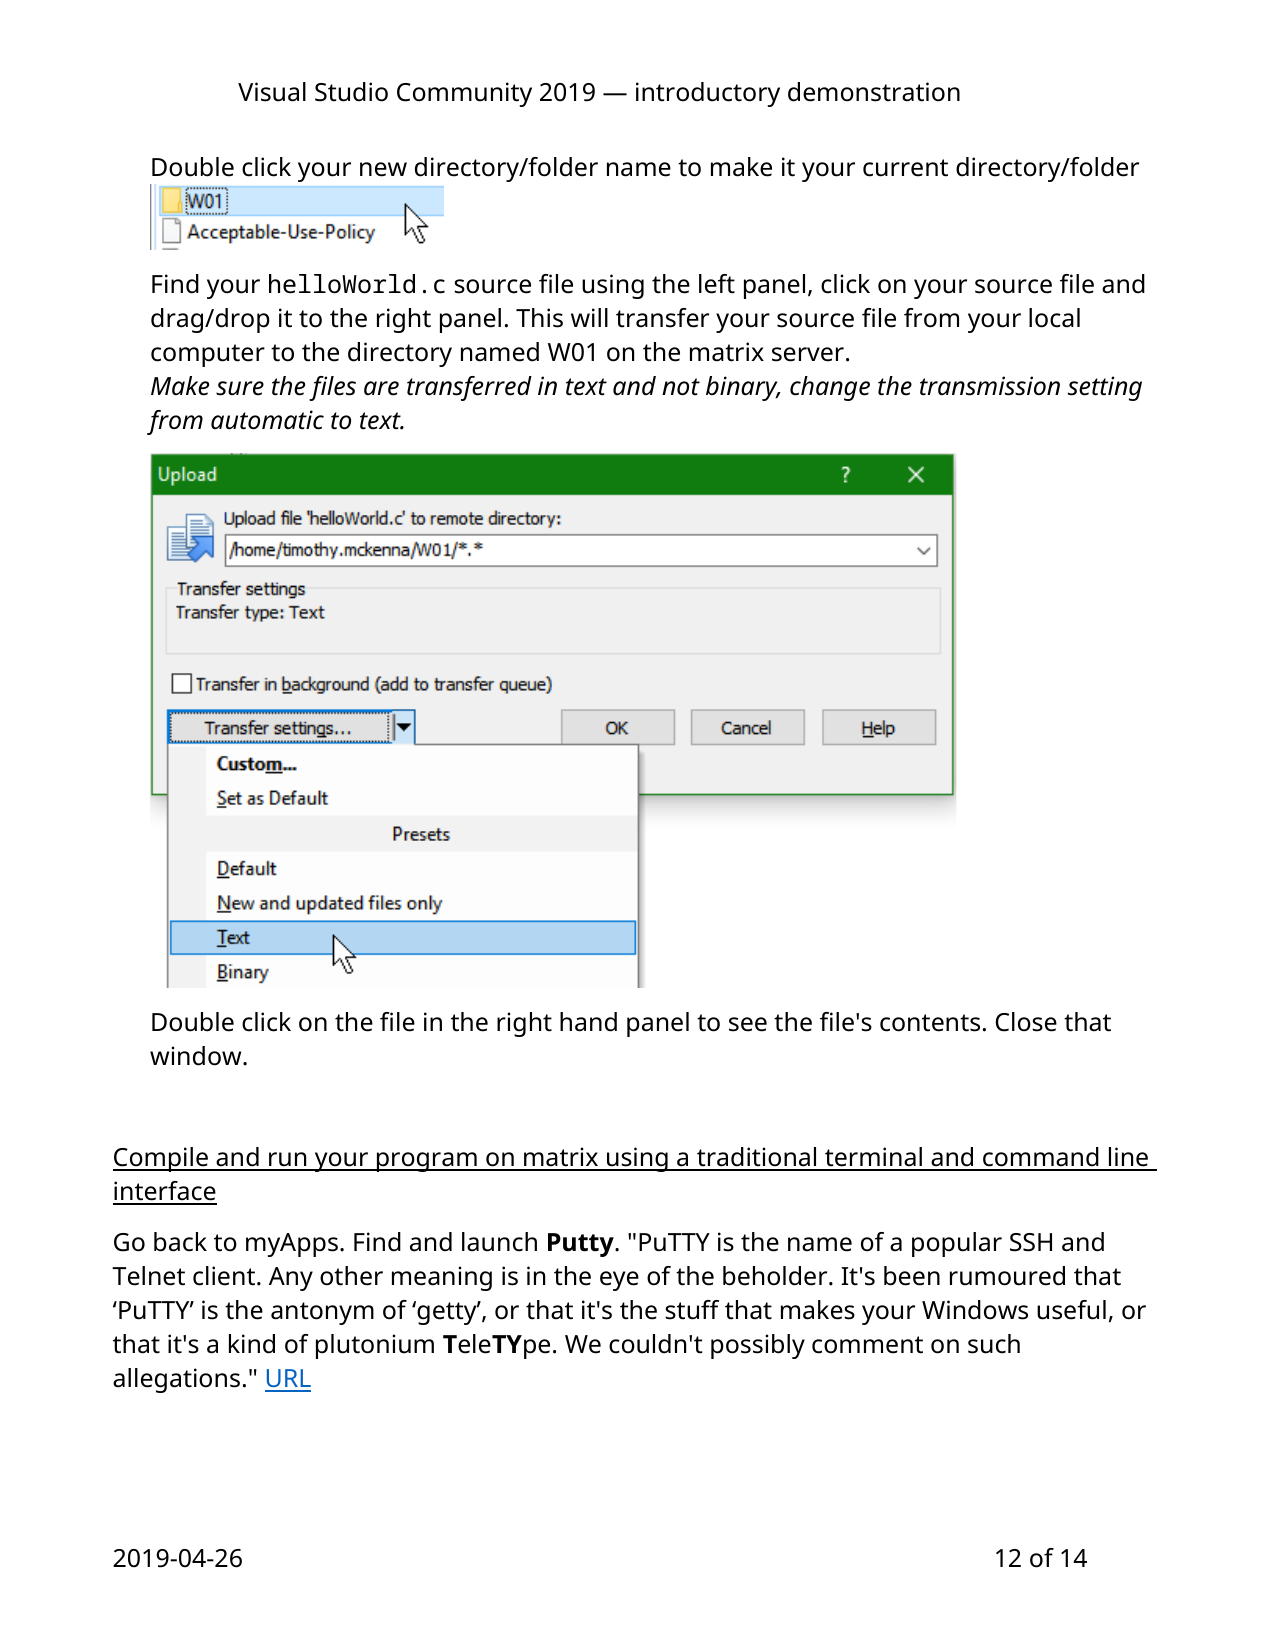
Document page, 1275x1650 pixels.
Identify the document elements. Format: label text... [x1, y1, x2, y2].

picture [150, 453, 957, 988]
text Compile and run your program on matrix using a traditional terminal and command line interface [112, 1140, 1162, 1208]
text Go back to myApps. Find and launch Putty. "PuTTY is the name of a popular SSH and Telnet client. Any other meaning is in the eye of the beholder. It's been rumoured that ‘PuTTY’ is the antonym of ‘getty’, or that it's the stuff that makes your Windows useful, or that it's a kind of plutonium TeleTYpe. We couldn't possibly comment on such allegations." URL [112, 1225, 1162, 1395]
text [150, 150, 1162, 250]
picture [150, 184, 444, 250]
text Double click on the file in the right hand panel to see the file's contents. Close that window. [150, 1004, 1162, 1073]
text Find your helloWorld.c source file using the left panel, click on your source file and drag/drop it to the right panel. This will transfer your source file from your local computer to the directory named W01 on the matrix server. Make sure the files are transferred in text and not binary, change the transmission setting from automatic to text. [150, 266, 1162, 437]
